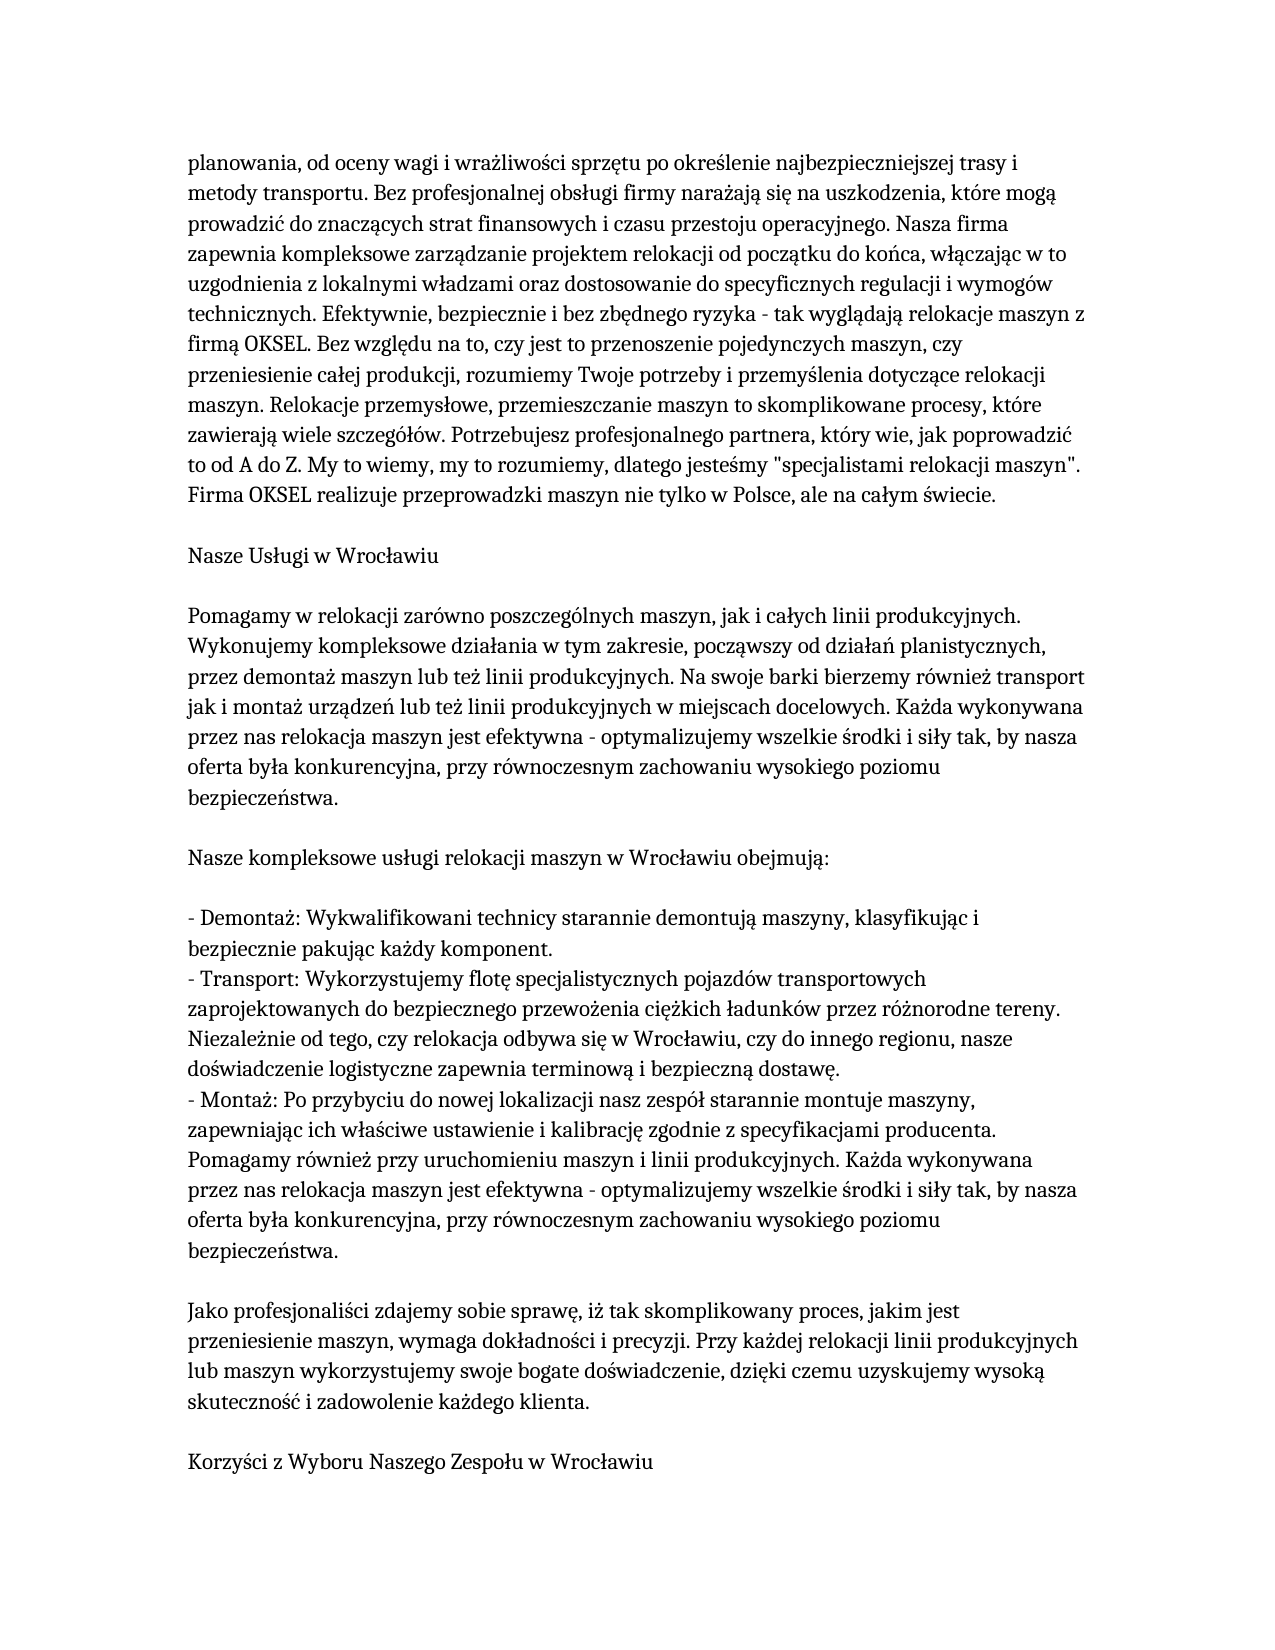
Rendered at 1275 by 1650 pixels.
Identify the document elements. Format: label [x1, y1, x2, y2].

text [187, 150, 1087, 1475]
